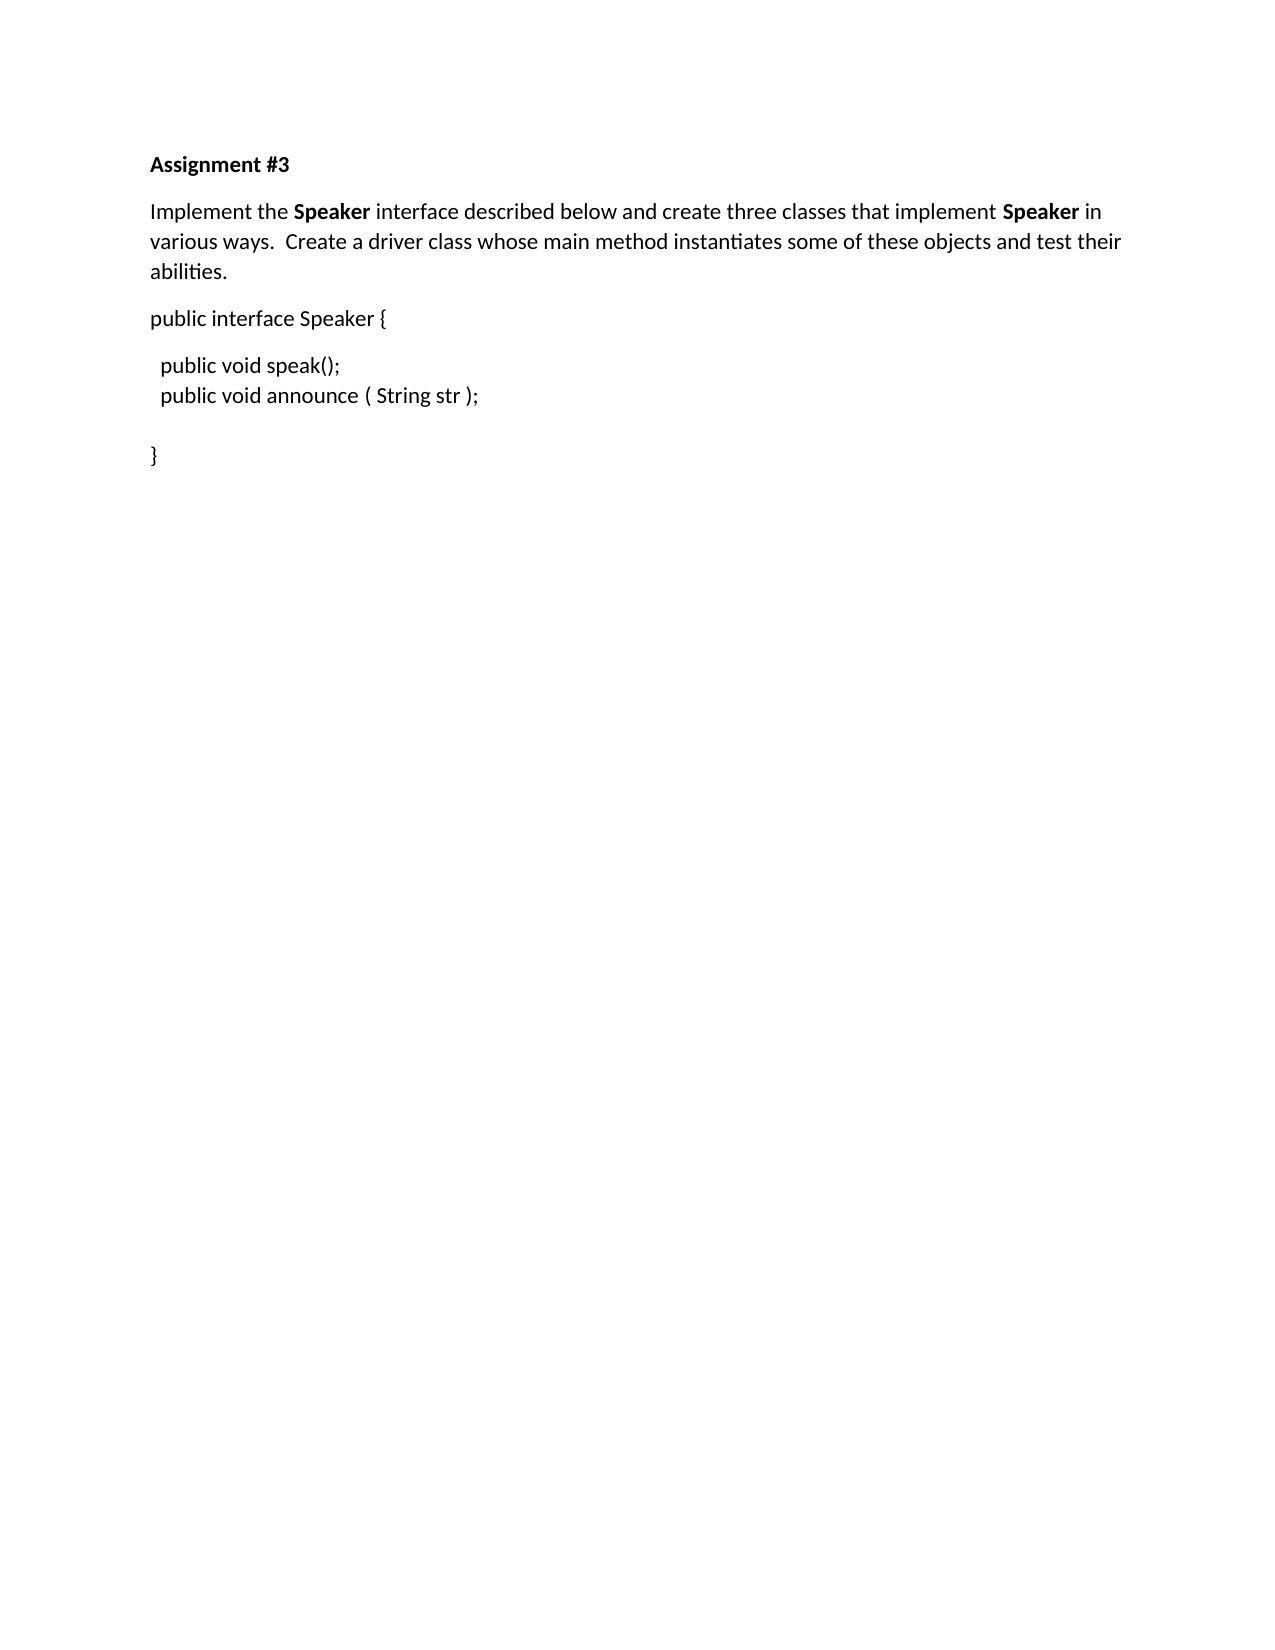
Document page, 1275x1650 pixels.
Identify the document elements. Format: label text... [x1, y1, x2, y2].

text public interface Speaker { [150, 304, 1125, 332]
text Implement the Speaker interface described below and create three classes that implement Speaker in various ways. Create a driver class whose main method instantiates some of these objects and test their abilities. [150, 197, 1125, 285]
text } [150, 442, 1125, 470]
text public void announce ( String str ); [150, 381, 1125, 409]
text Assignment #3 [150, 150, 1125, 178]
text public void speak(); [150, 351, 1125, 379]
